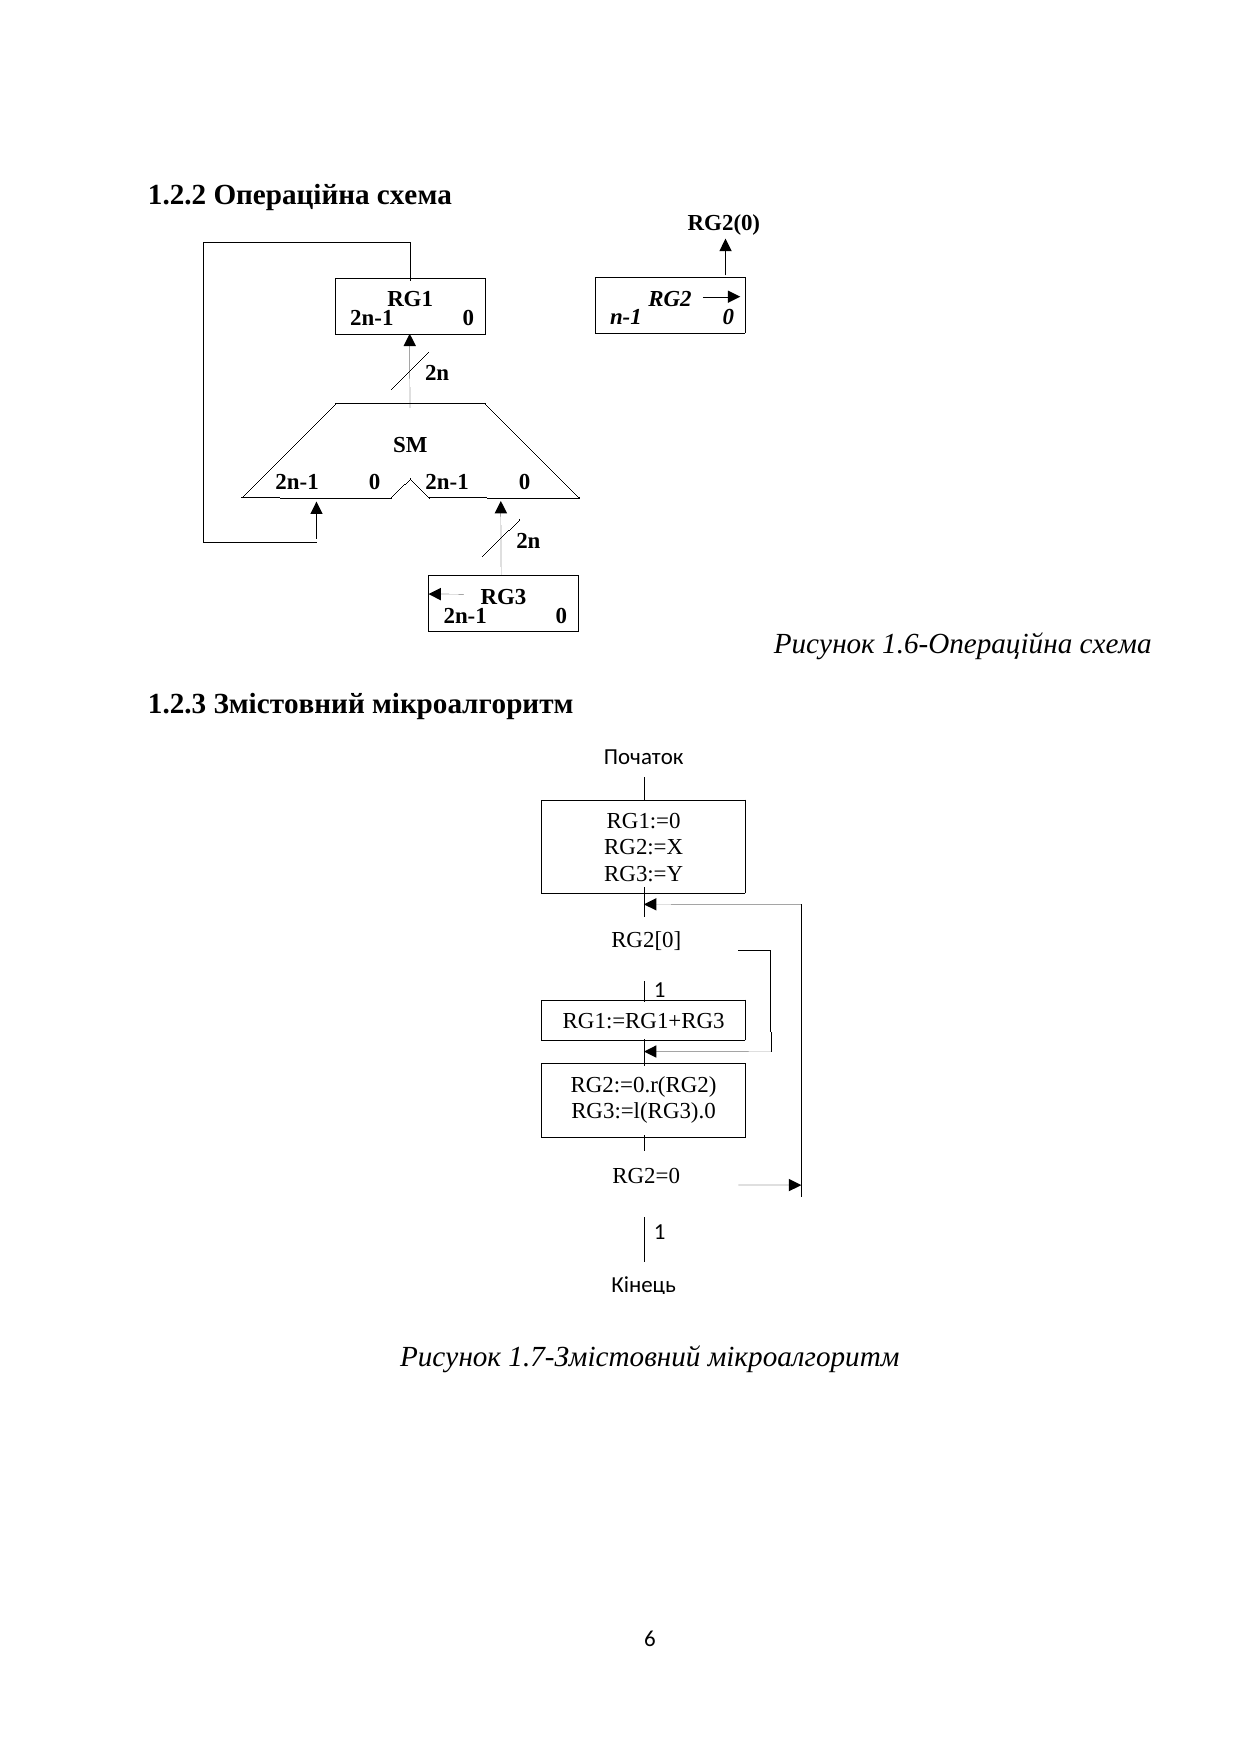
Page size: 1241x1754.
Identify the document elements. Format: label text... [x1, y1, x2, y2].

text 1.2.2 Операційна схема [148, 177, 1152, 211]
text Рисунок 1.7-Змістовний мікроалгоритм [148, 1339, 1152, 1373]
text 1.2.3 Змістовний мікроалгоритм [148, 686, 1152, 719]
text Рисунок 1.6-Операційна схема [148, 627, 1152, 660]
